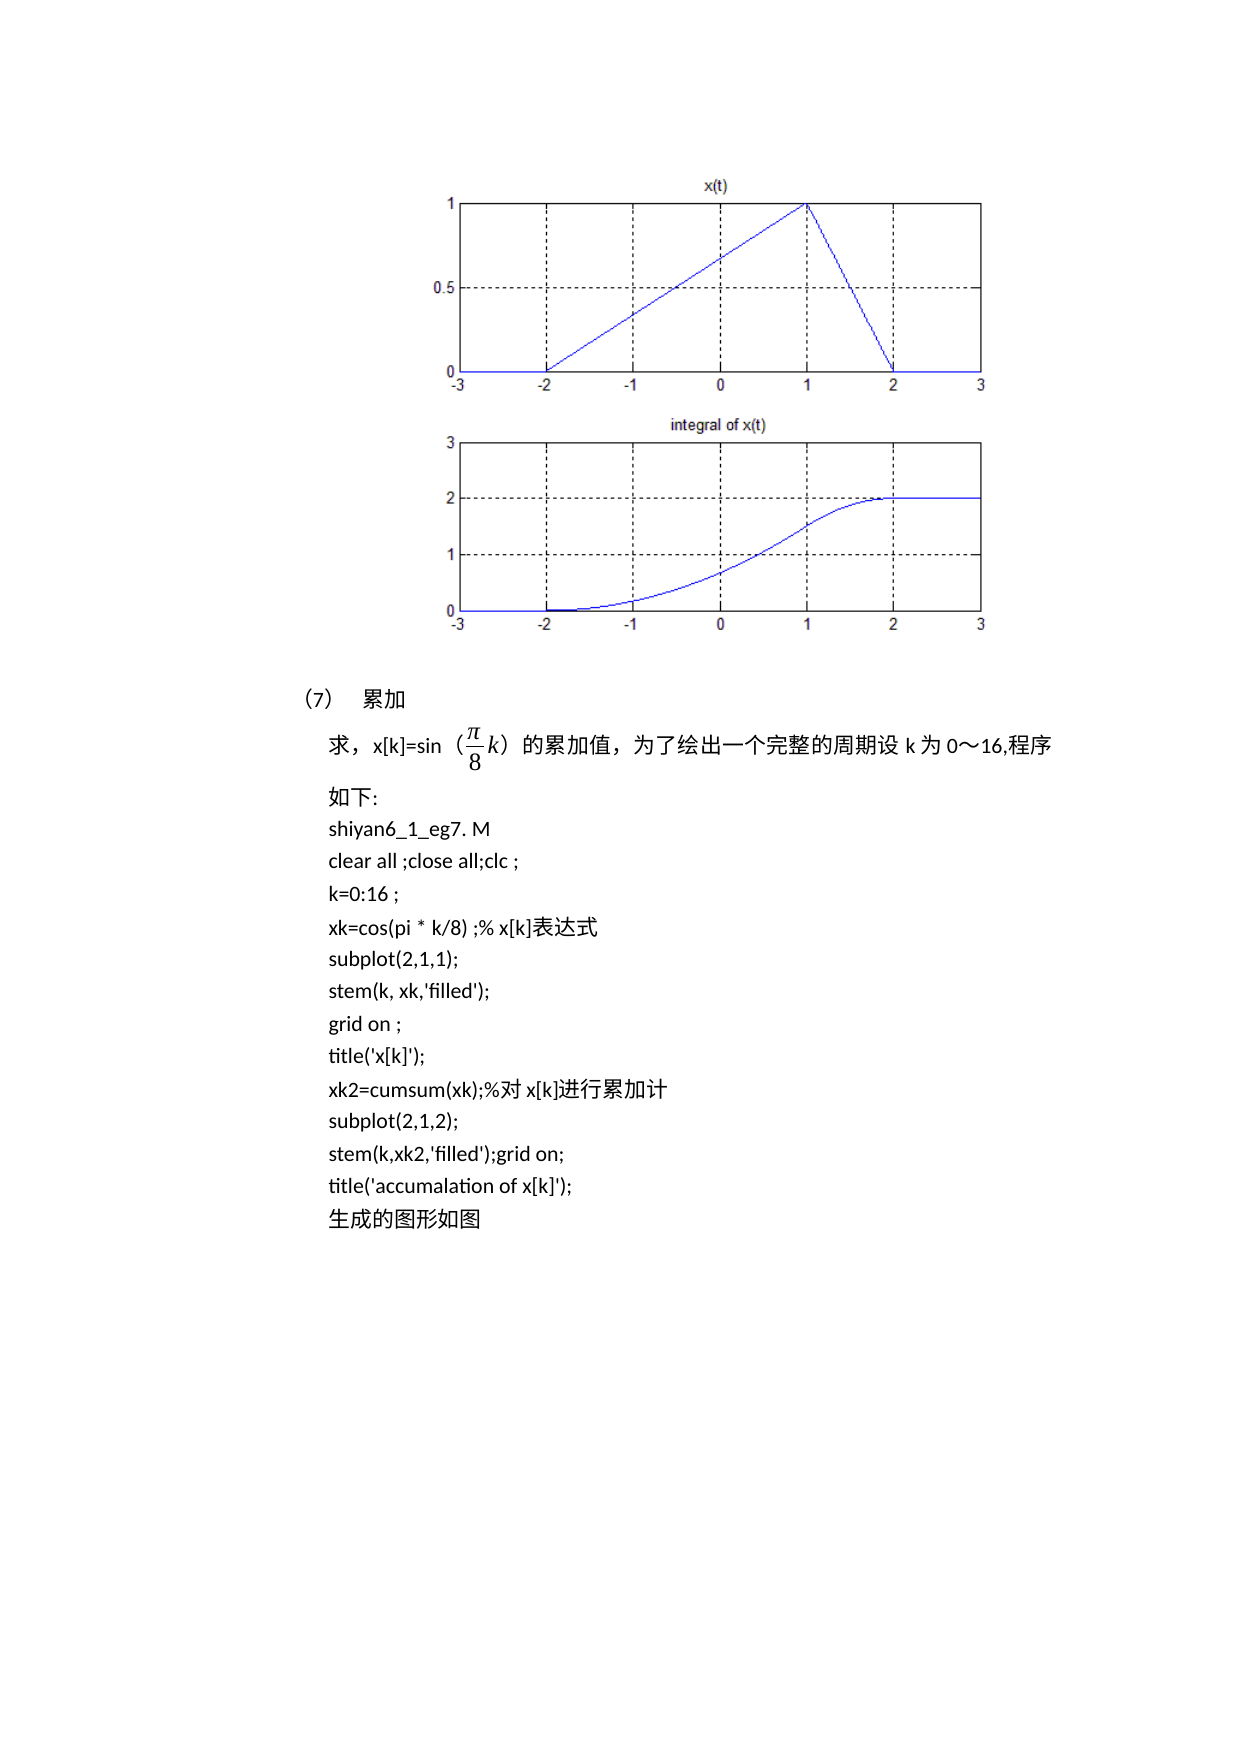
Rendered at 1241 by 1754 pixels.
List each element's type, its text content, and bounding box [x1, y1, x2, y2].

list xk2=cumsum(xk);%对x[k]进行累加计 [284, 1072, 1053, 1104]
list xk=cos(pi * k/8) ;% x[k]表达式 [284, 909, 1053, 942]
list 生成的图形如图 [328, 1202, 1053, 1234]
list stem(k,xk2,'filled');grid on; [284, 1137, 1053, 1169]
list subplot(2,1,2); [284, 1104, 1053, 1137]
list 累加 [291, 682, 1053, 714]
list grid on ; [284, 1007, 1053, 1039]
list clear all ;close all;clc ; [284, 844, 1053, 877]
list 求，x[k]=sin（）的累加值，为了绘出一个完整的周期设k为0～16,程序如下: [328, 714, 1053, 812]
list stem(k, xk,'filled'); [284, 974, 1053, 1007]
list title('x[k]'); [284, 1039, 1053, 1072]
picture [372, 161, 1044, 666]
list k=0:16 ; [284, 877, 1053, 909]
list subplot(2,1,1); [284, 942, 1053, 974]
list shiyan6_1_eg7. M [328, 812, 1053, 844]
list title('accumalation of x[k]'); [328, 1169, 1053, 1202]
